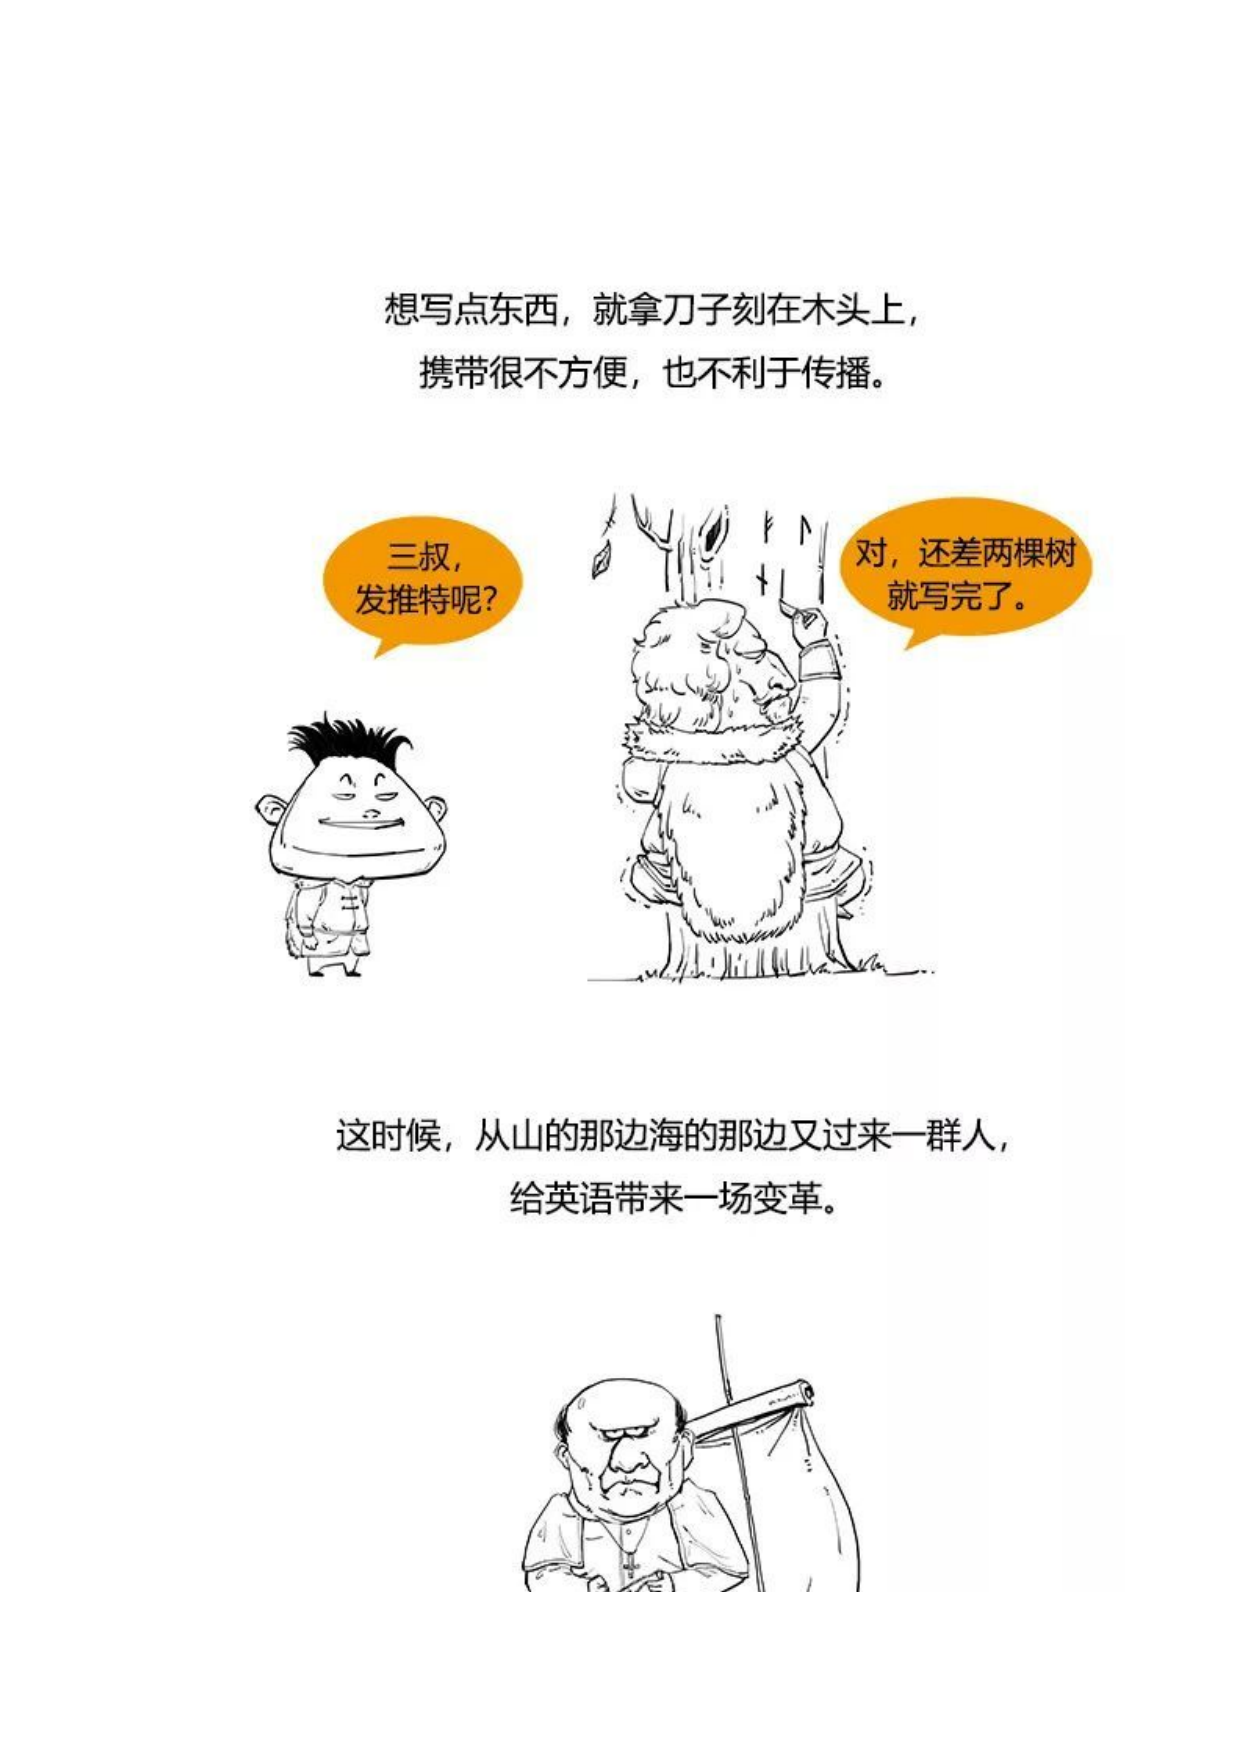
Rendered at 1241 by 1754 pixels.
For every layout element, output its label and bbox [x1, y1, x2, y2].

picture [187, 162, 1125, 1592]
